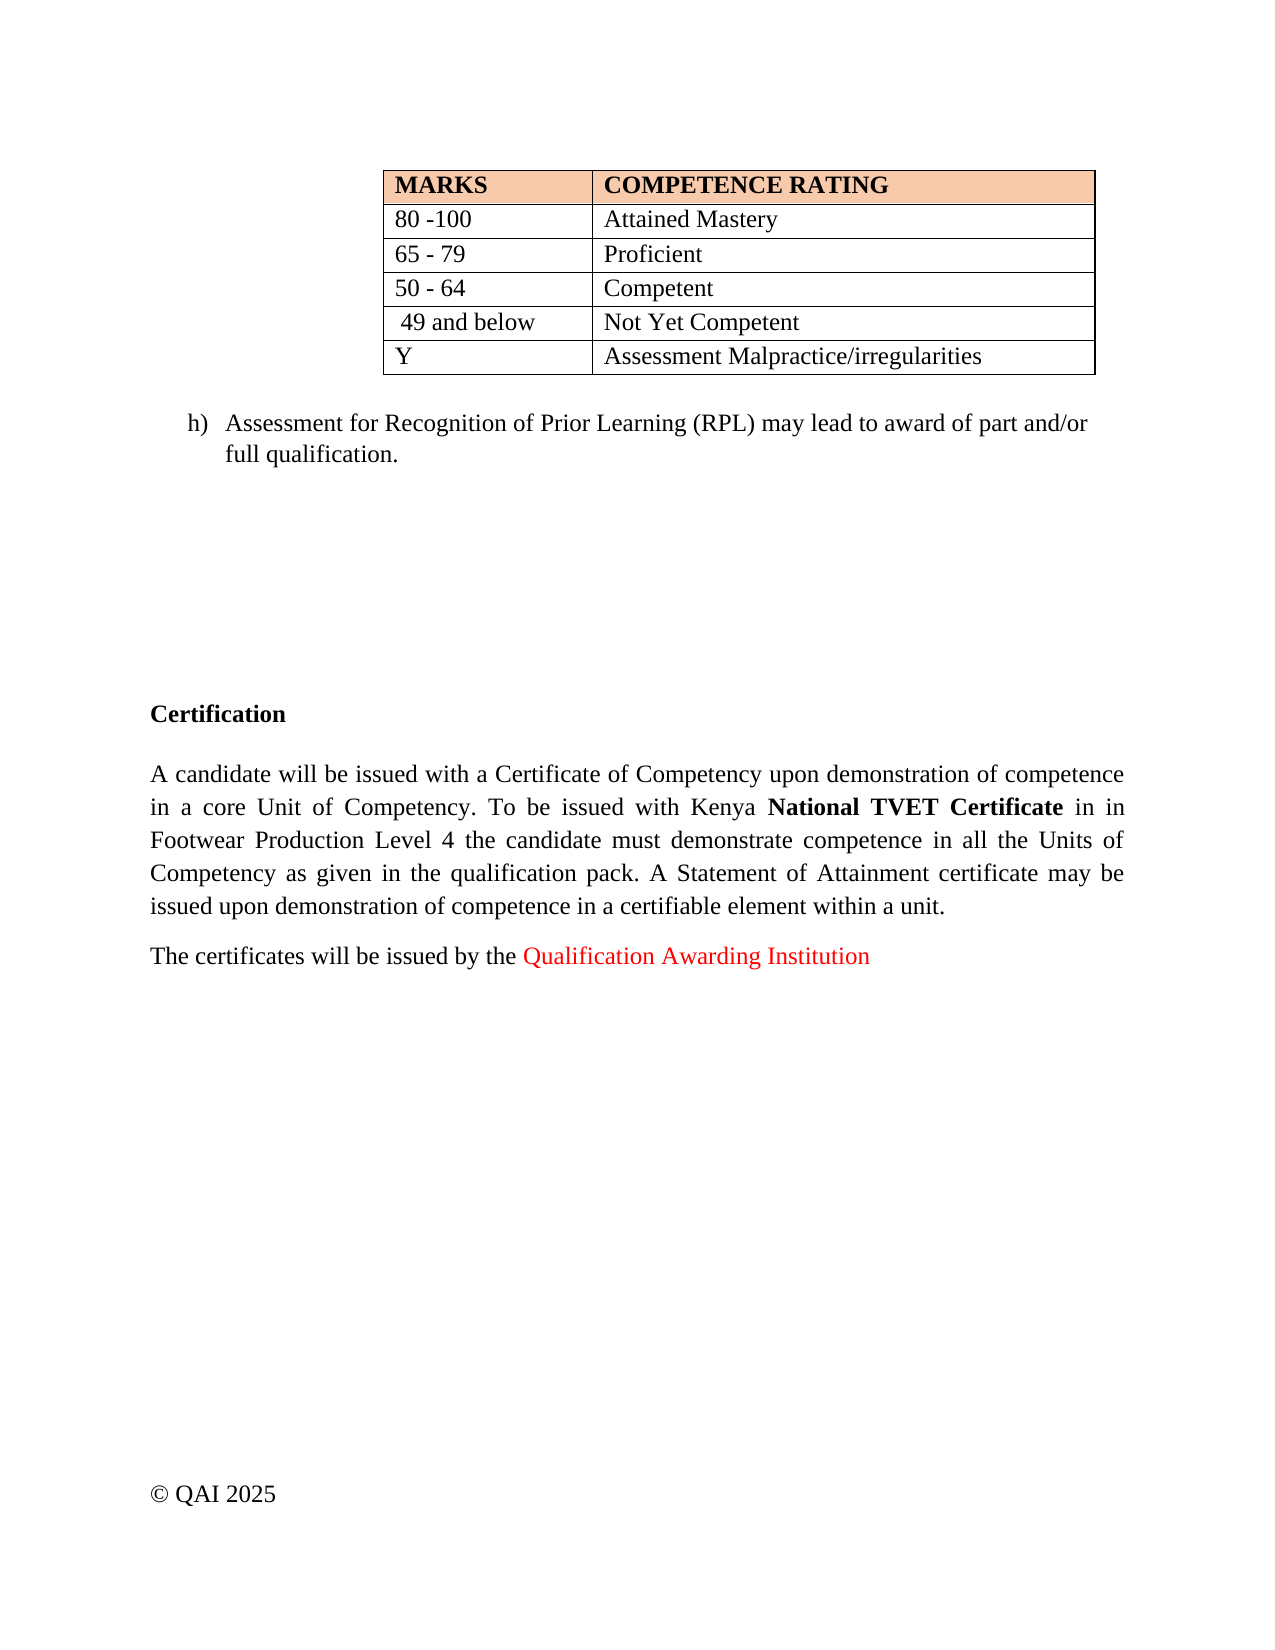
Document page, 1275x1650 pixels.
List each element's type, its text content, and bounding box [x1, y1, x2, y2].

table_cell Not Yet Competent [593, 307, 1094, 340]
table_cell Y [384, 341, 592, 374]
table_header COMPETENCE RATING [593, 171, 1094, 203]
table_cell 65 - 79 [384, 239, 592, 272]
table_cell Competent [593, 273, 1094, 306]
text A candidate will be issued with a Certificate of Competency upon demonstration of competence in a core Unit of Competency. To be issued with Kenya National TVET Certificate in in Footwear Production Level 4 the candidate must demonstrate competence in all the Units of Competency as given in the qualification pack. A Statement of Attainment certificate may be issued upon demonstration of competence in a certifiable element within a unit. [150, 759, 1125, 920]
table_cell Assessment Malpractice/irregularities [593, 341, 1094, 374]
list Assessment for Recognition of Prior Learning (RPL) may lead to award of part and/or full qualification. [187, 408, 1107, 468]
table_cell Proficient [593, 239, 1094, 272]
table_cell Attained Mastery [593, 205, 1094, 238]
text The certificates will be issued by the Qualification Awarding Institution [150, 941, 1125, 969]
table_cell 49 and below [384, 307, 592, 340]
text Certification [150, 699, 1125, 728]
table_cell 80 -100 [384, 205, 592, 238]
table_header MARKS [384, 171, 592, 203]
table_cell 50 - 64 [384, 273, 592, 306]
